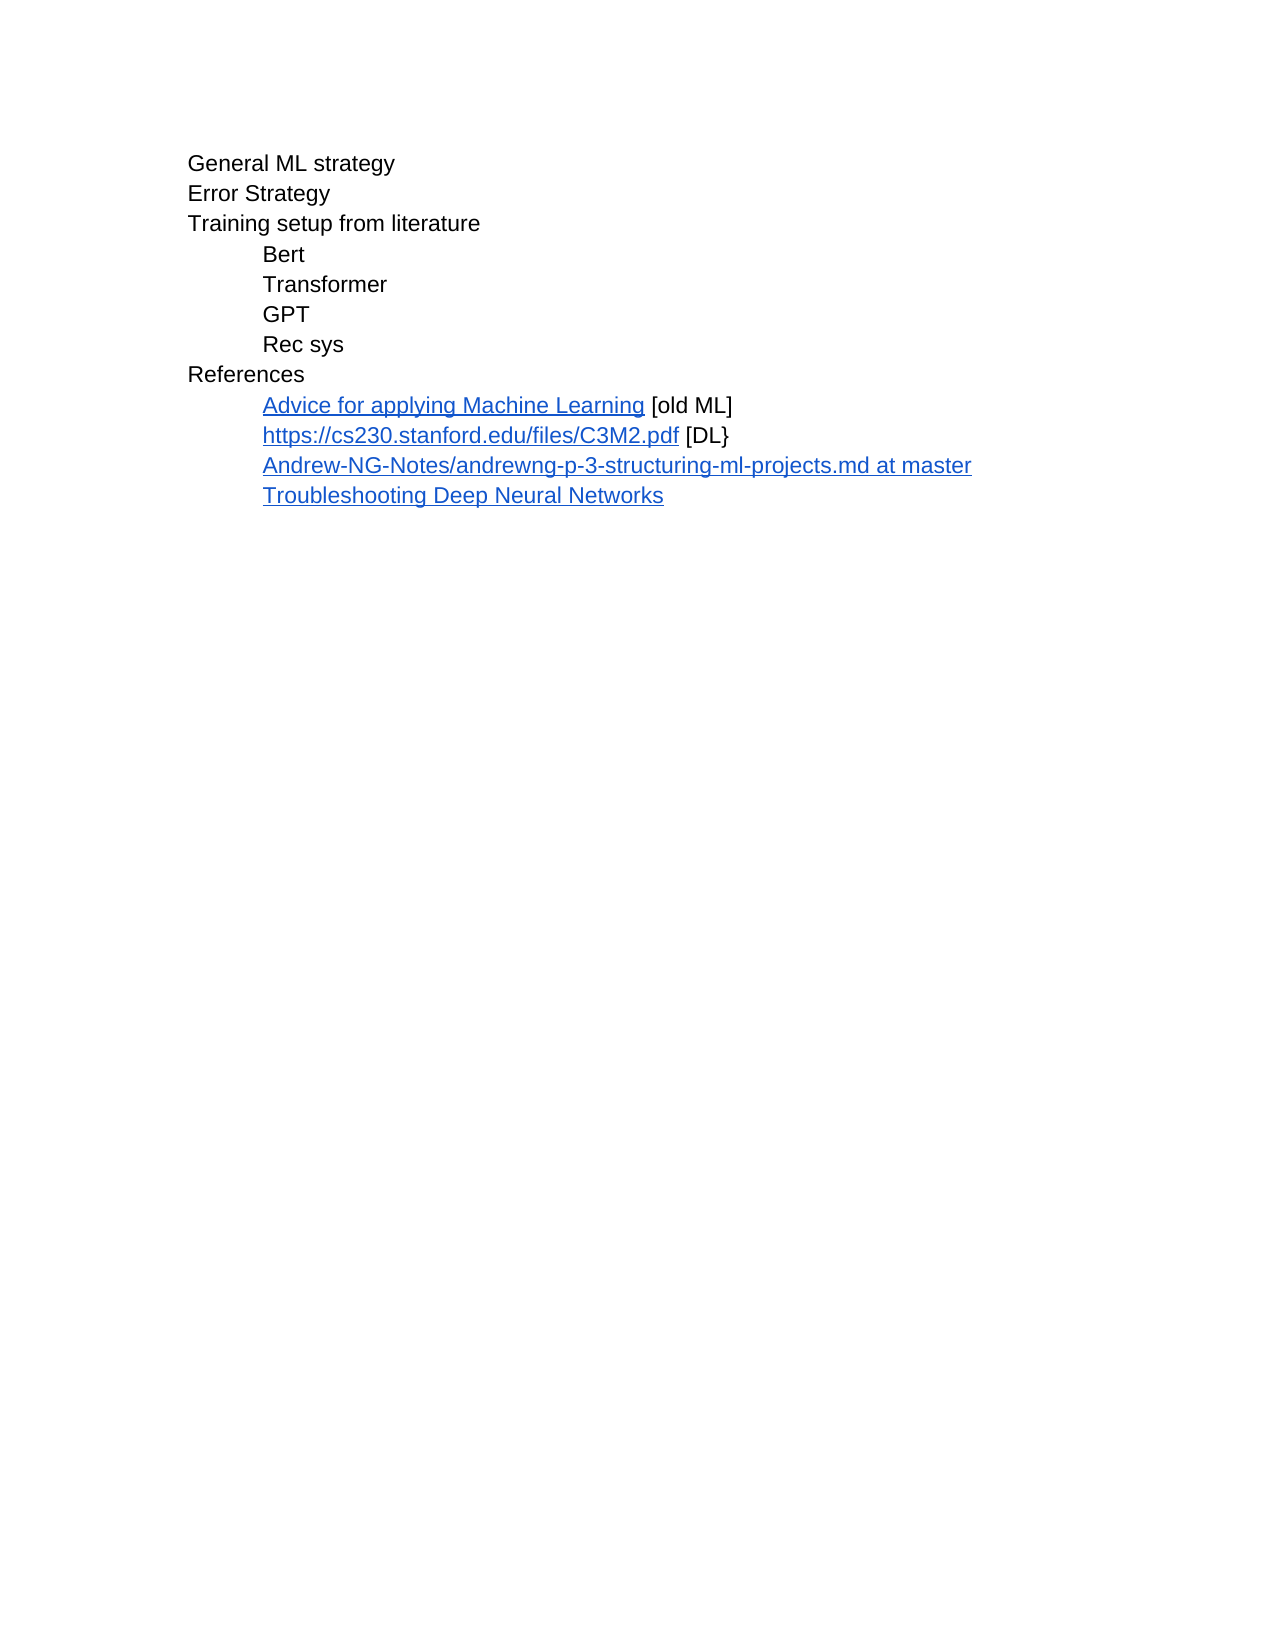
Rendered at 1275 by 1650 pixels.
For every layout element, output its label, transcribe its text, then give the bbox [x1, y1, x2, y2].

list Training setup from literature [187, 210, 1125, 237]
list Rec sys [262, 331, 1125, 358]
list Troubleshooting Deep Neural Networks [262, 482, 1125, 509]
list Advice for applying Machine Learning [old ML] [262, 392, 1125, 418]
list General ML strategy [187, 150, 1125, 176]
list References [187, 361, 1125, 388]
list Error Strategy [187, 180, 1125, 207]
list https://cs230.stanford.edu/files/C3M2.pdf [DL} [262, 422, 1125, 448]
list GPT [262, 301, 1125, 327]
list Transformer [262, 271, 1125, 297]
list Andrew-NG-Notes/andrewng-p-3-structuring-ml-projects.md at master [262, 452, 1125, 478]
list Bert [262, 241, 1125, 267]
